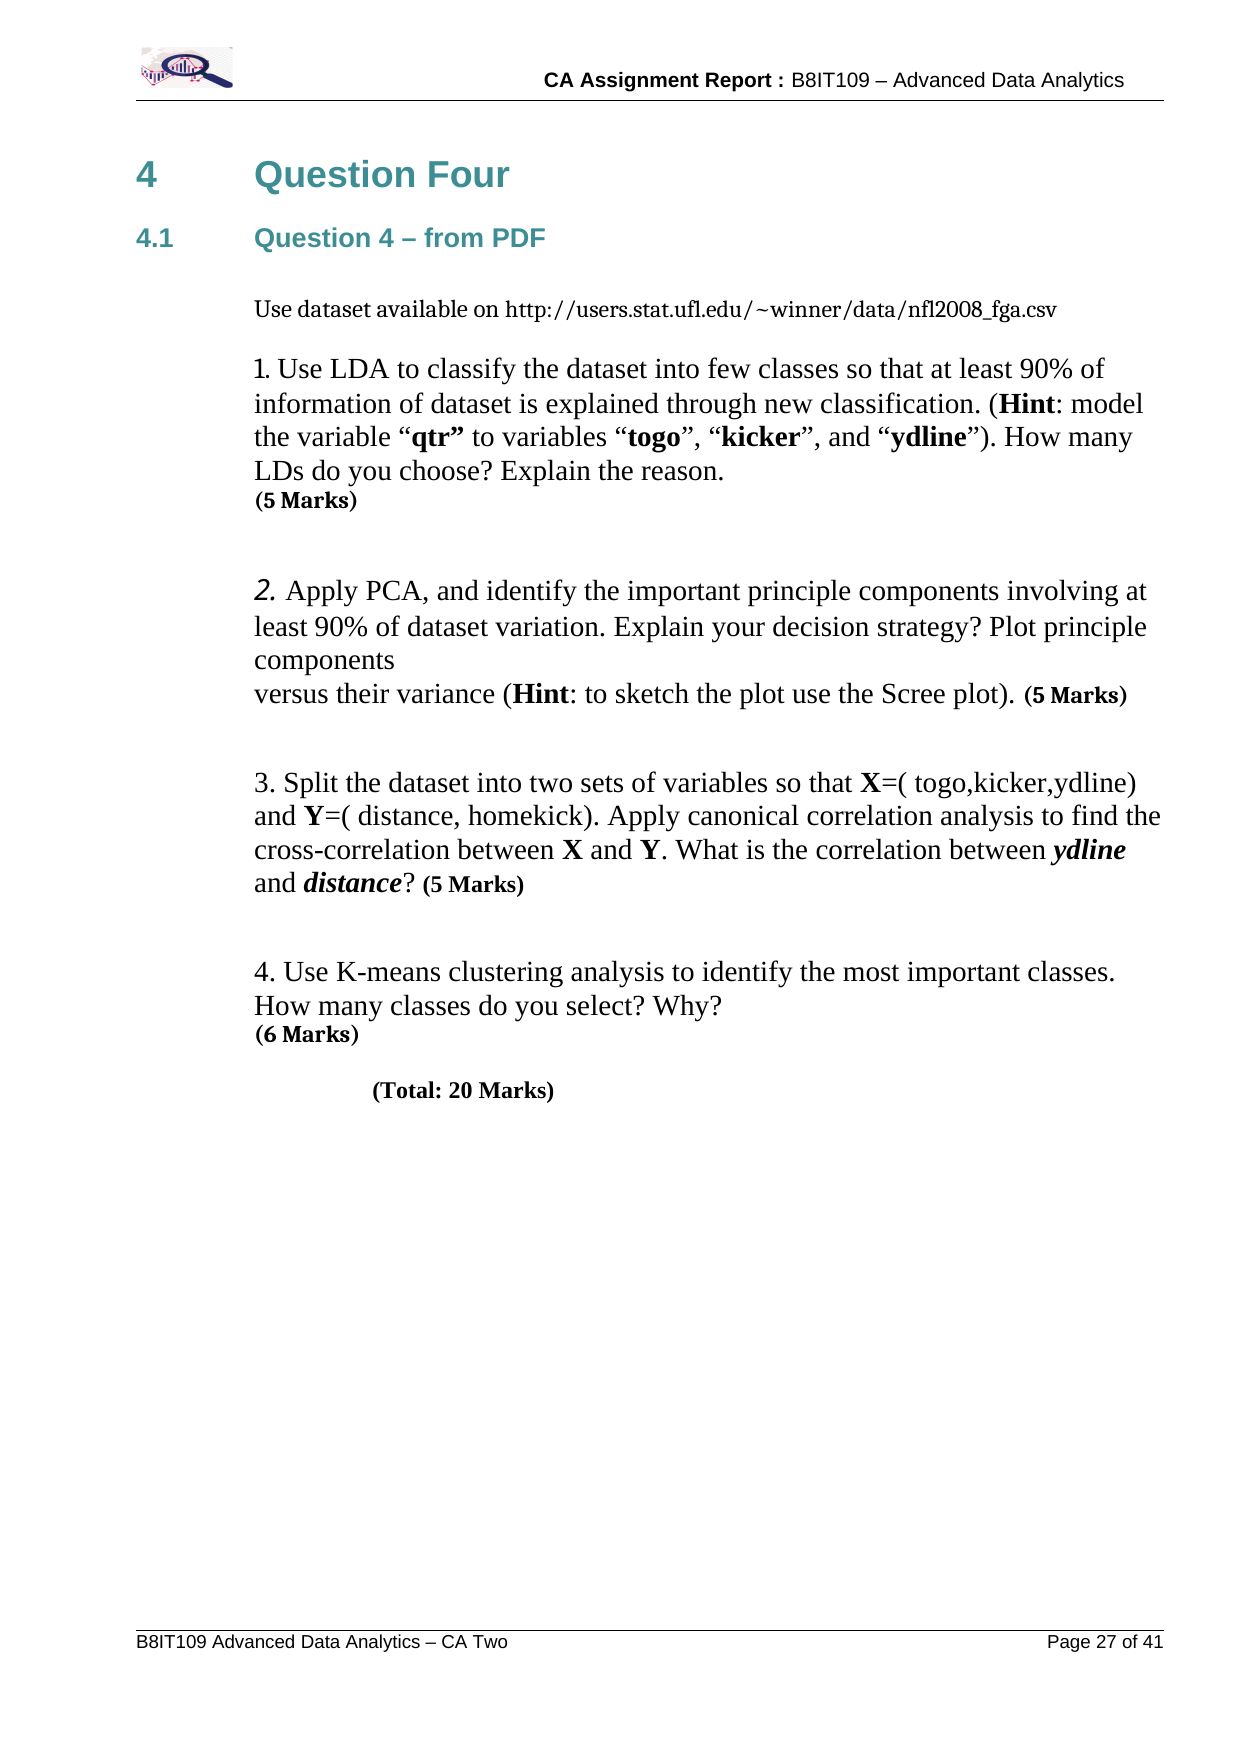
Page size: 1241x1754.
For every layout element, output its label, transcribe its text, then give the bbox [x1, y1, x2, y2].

picture [141, 47, 233, 88]
subtitle Question Four [136, 152, 1163, 195]
text versus their variance (Hint: to sketch the plot use the Scree plot). (5 Marks) [254, 676, 1163, 709]
text (Total: 20 Marks) [372, 1076, 1163, 1104]
text (5 Marks) [254, 486, 1163, 514]
text 4. Use K-means clustering analysis to identify the most important classes. How many classes do you select? Why? [254, 954, 1163, 1021]
text 1. Use LDA to classify the dataset into few classes so that at least 90% of information of dataset is explained through new classification. (Hint: model the variable “qtr” to variables “togo”, “kicker”, and “ydline”). How many LDs do you choose? Explain the reason. [254, 351, 1163, 486]
text Use dataset available on http://users.stat.ufl.edu/~winner/data/nfl2008_fga.csv [254, 295, 1163, 324]
text (6 Marks) [254, 1021, 1163, 1049]
subtitle Question 4 – from PDF [136, 222, 1163, 254]
text 2. Apply PCA, and identify the important principle components involving at least 90% of dataset variation. Explain your decision strategy? Plot principle components [254, 569, 1163, 676]
text 3. Split the dataset into two sets of variables so that X=( togo,kicker,ydline) and Y=( distance, homekick). Apply canonical correlation analysis to find the cross-correlation between X and Y. What is the correlation between ydline and distance? (5 Marks) [254, 765, 1163, 899]
